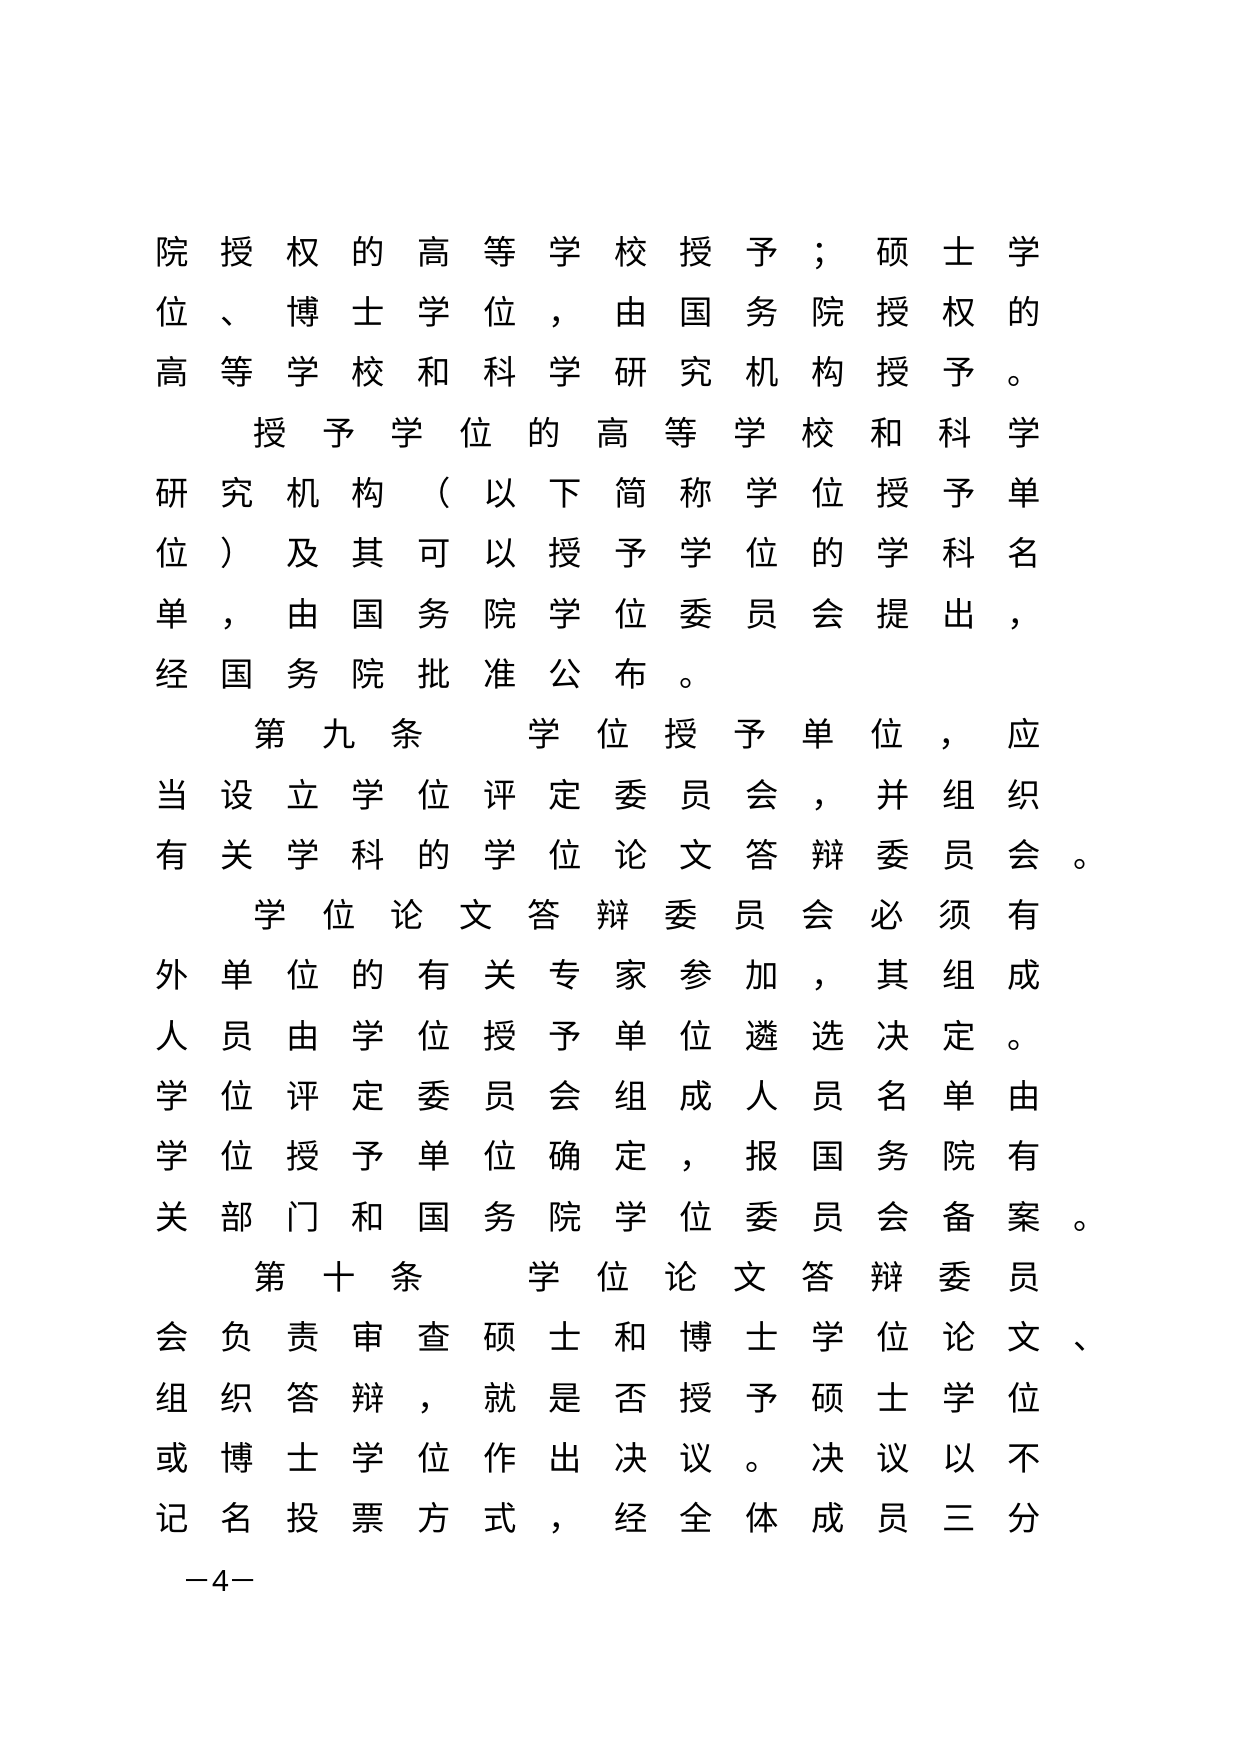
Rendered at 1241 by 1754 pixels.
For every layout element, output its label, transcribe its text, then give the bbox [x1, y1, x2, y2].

text 授予学位的高等学校和科学研究机构（以下简称学位授予单位）及其可以授予学位的学科名单，由国务院学位委员会提出，经国务院批准公布。 [155, 400, 1073, 702]
text 第十条 学位论文答辩委员会负责审查硕士和博士学位论文、组织答辩，就是否授予硕士学位或博士学位作出决议。决议以不记名投票方式，经全体成员三分之二以上通过，报学位评定委员会。 [155, 1245, 1073, 1546]
text 学位论文答辩委员会必须有外单位的有关专家参加，其组成人员由学位授予单位遴选决定。学位评定委员会组成人员名单由学位授予单位确定，报国务院有关部门和国务院学位委员会备案。 [155, 883, 1073, 1245]
text 第八条 学士学位，由国务院授权的高等学校授予；硕士学位、博士学位，由国务院授权的高等学校和科学研究机构授予。 [155, 219, 1073, 400]
text 第九条 学位授予单位，应当设立学位评定委员会，并组织有关学科的学位论文答辩委员会。 [155, 702, 1073, 883]
